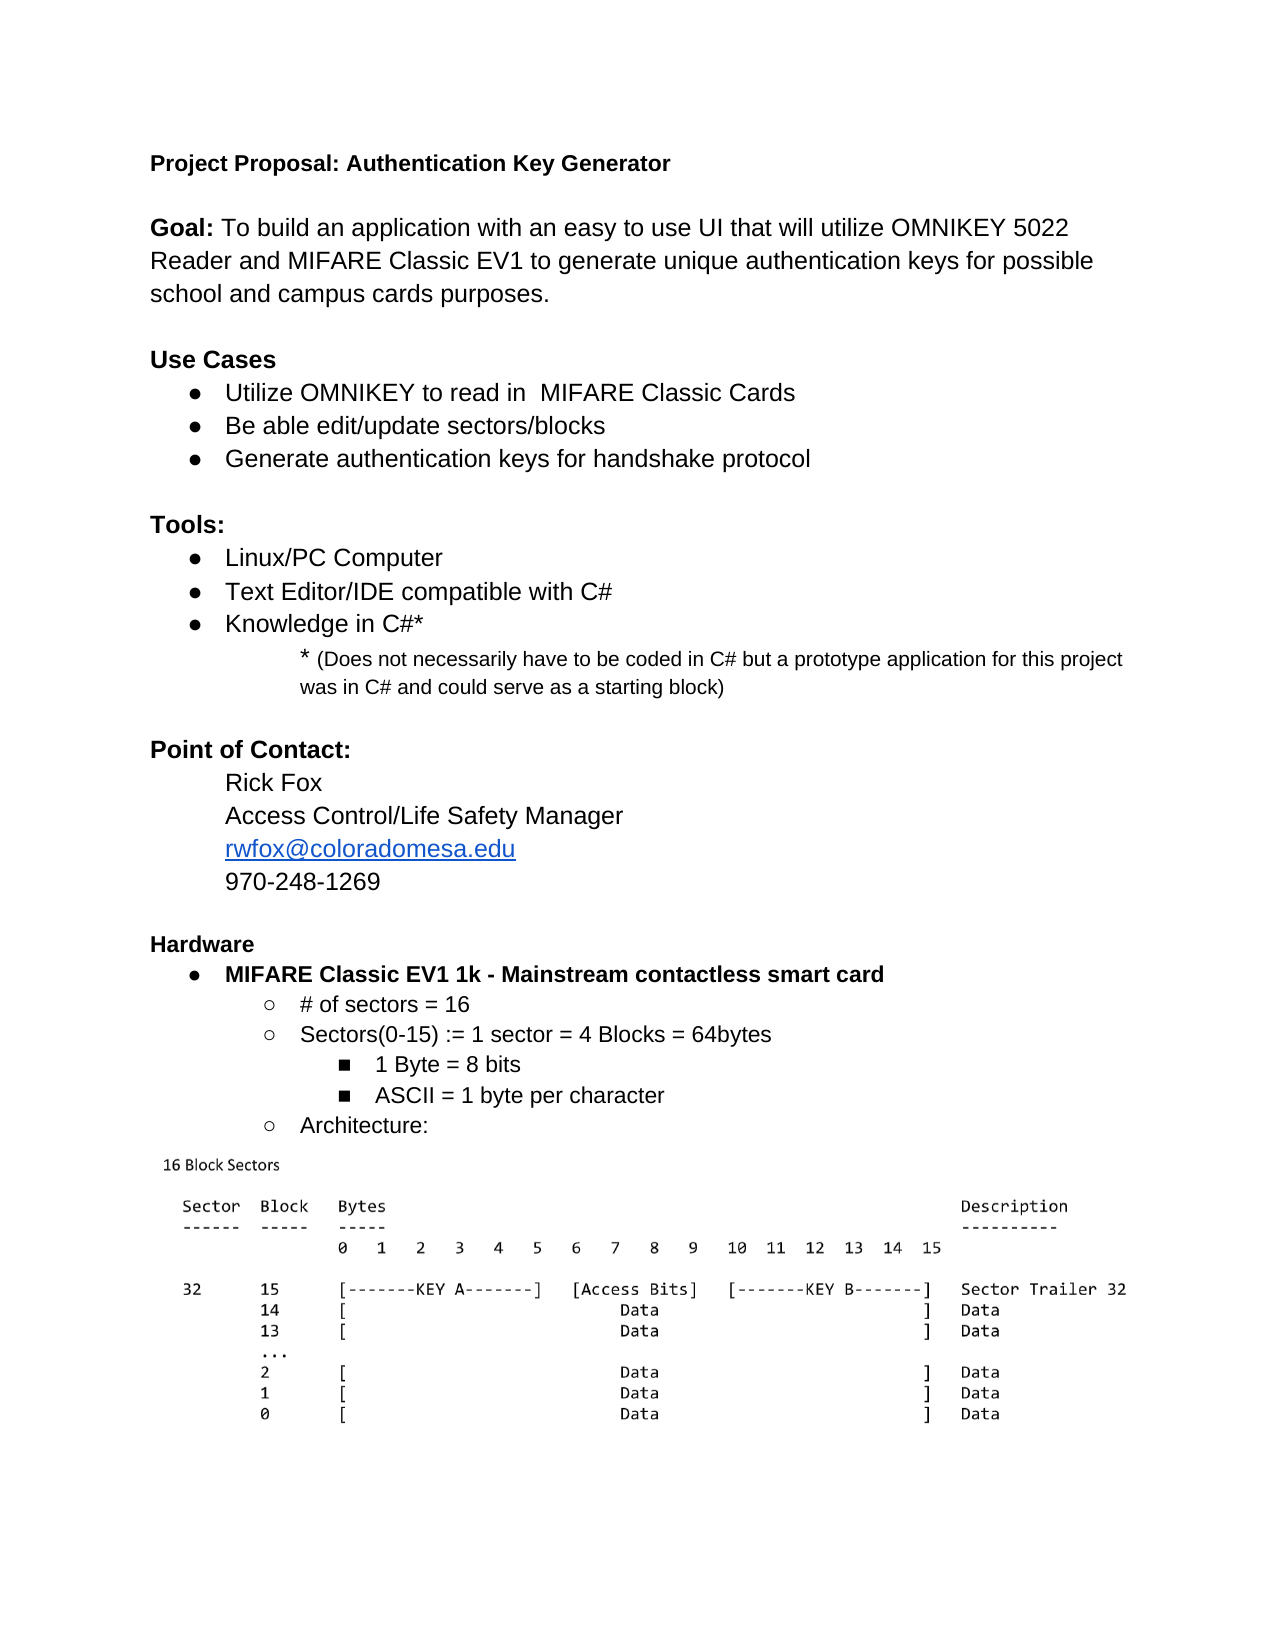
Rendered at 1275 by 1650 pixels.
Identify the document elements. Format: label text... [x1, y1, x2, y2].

picture [150, 1142, 1160, 1479]
list Architecture: [262, 1112, 1125, 1138]
text Access Control/Life Safety Manager [150, 801, 1125, 830]
text 970-248-1269 [150, 867, 1125, 896]
text Project Proposal: Authentication Key Generator [150, 150, 1125, 176]
list # of sectors = 16 [262, 991, 1125, 1017]
text Use Cases [150, 345, 1125, 374]
text Goal: To build an application with an easy to use UI that will utilize OMNIKEY 5022 Reader and MIFARE Classic EV1 to generate unique authentication keys for possible school and campus cards purposes. [150, 213, 1125, 308]
list MIFARE Classic EV1 1k - Mainstream contactless smart card [187, 961, 1125, 987]
text Point of Contact: [150, 735, 1125, 764]
list Sectors(0-15) := 1 sector = 4 Blocks = 64bytes [262, 1021, 1125, 1048]
text Rick Fox [150, 768, 1125, 797]
list Be able edit/update sectors/blocks [187, 411, 1125, 440]
list Linux/PC Computer [187, 543, 1125, 572]
text * (Does not necessarily have to be coded in C# but a prototype application for this project was in C# and could serve as a starting block) [300, 642, 1125, 699]
list ASCII = 1 byte per character [337, 1082, 1125, 1108]
list Generate authentication keys for handshake protocol [187, 444, 1125, 473]
list 1 Byte = 8 bits [337, 1051, 1125, 1078]
text Hardware [150, 931, 1125, 957]
text rwfox@coloradomesa.edu [150, 834, 1125, 863]
list Text Editor/IDE compatible with C# [187, 576, 1125, 605]
text Tools: [150, 510, 1125, 539]
list Utilize OMNIKEY to read in MIFARE Classic Cards [187, 378, 1125, 407]
list Knowledge in C#* [187, 609, 1125, 638]
